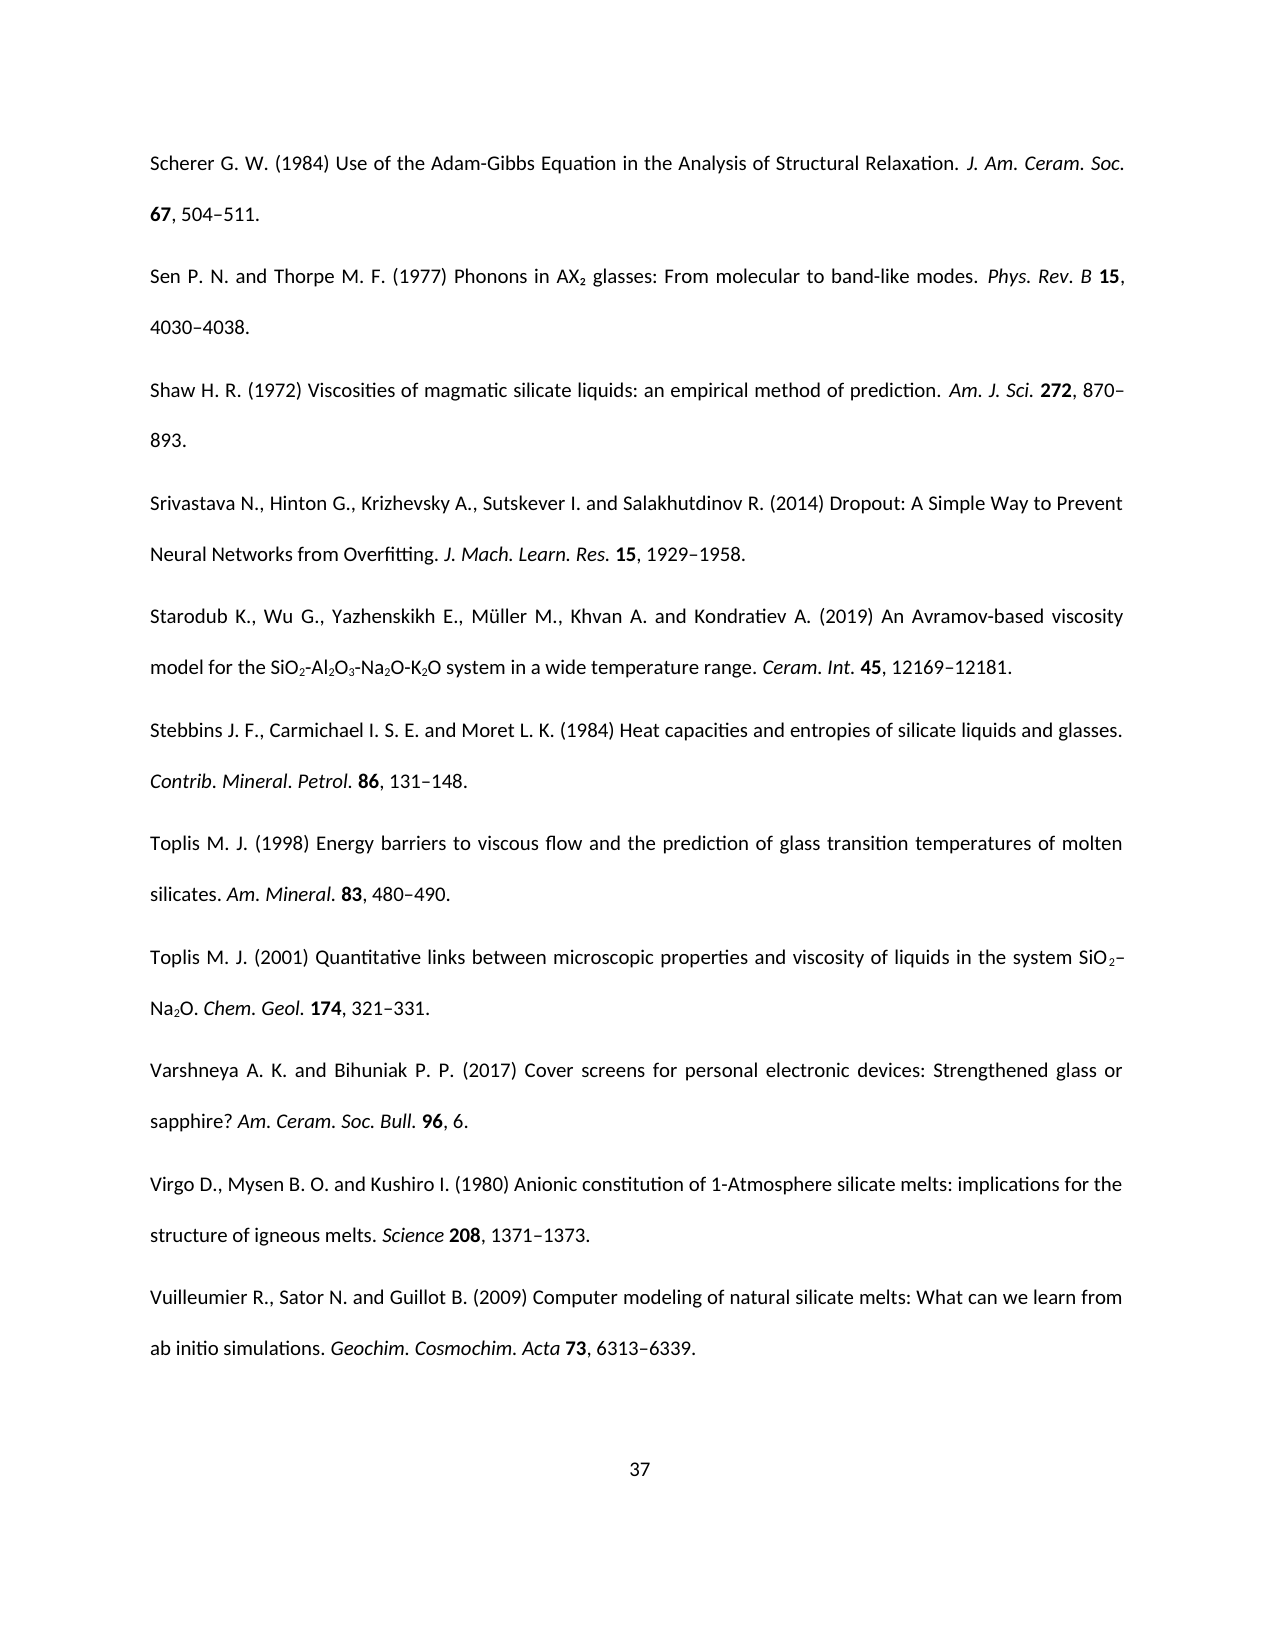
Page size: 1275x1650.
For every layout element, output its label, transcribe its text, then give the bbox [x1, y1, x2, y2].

text Srivastava N., Hinton G., Krizhevsky A., Sutskever I. and Salakhutdinov R. (2014) Dropout: A Simple Way to Prevent Neural Networks from Overfitting. J. Mach. Learn. Res. 15, 1929–1958. [150, 490, 1125, 567]
text Scherer G. W. (1984) Use of the Adam-Gibbs Equation in the Analysis of Structural Relaxation. J. Am. Ceram. Soc. 67, 504–511. [150, 150, 1125, 226]
text Toplis M. J. (2001) Quantitative links between microscopic properties and viscosity of liquids in the system SiO2–Na2O. Chem. Geol. 174, 321–331. [150, 944, 1125, 1020]
text Starodub K., Wu G., Yazhenskikh E., Müller M., Khvan A. and Kondratiev A. (2019) An Avramov-based viscosity model for the SiO2-Al2O3-Na2O-K2O system in a wide temperature range. Ceram. Int. 45, 12169–12181. [150, 604, 1125, 680]
text Sen P. N. and Thorpe M. F. (1977) Phonons in AX₂ glasses: From molecular to band-like modes. Phys. Rev. B 15, 4030–4038. [150, 263, 1125, 340]
text Shaw H. R. (1972) Viscosities of magmatic silicate liquids: an empirical method of prediction. Am. J. Sci. 272, 870–893. [150, 377, 1125, 453]
text Virgo D., Mysen B. O. and Kushiro I. (1980) Anionic constitution of 1-Atmosphere silicate melts: implications for the structure of igneous melts. Science 208, 1371–1373. [150, 1171, 1125, 1247]
text Vuilleumier R., Sator N. and Guillot B. (2009) Computer modeling of natural silicate melts: What can we learn from ab initio simulations. Geochim. Cosmochim. Acta 73, 6313–6339. [150, 1284, 1125, 1361]
text Toplis M. J. (1998) Energy barriers to viscous flow and the prediction of glass transition temperatures of molten silicates. Am. Mineral. 83, 480–490. [150, 831, 1125, 907]
text Stebbins J. F., Carmichael I. S. E. and Moret L. K. (1984) Heat capacities and entropies of silicate liquids and glasses. Contrib. Mineral. Petrol. 86, 131–148. [150, 717, 1125, 793]
text Varshneya A. K. and Bihuniak P. P. (2017) Cover screens for personal electronic devices: Strengthened glass or sapphire? Am. Ceram. Soc. Bull. 96, 6. [150, 1057, 1125, 1134]
